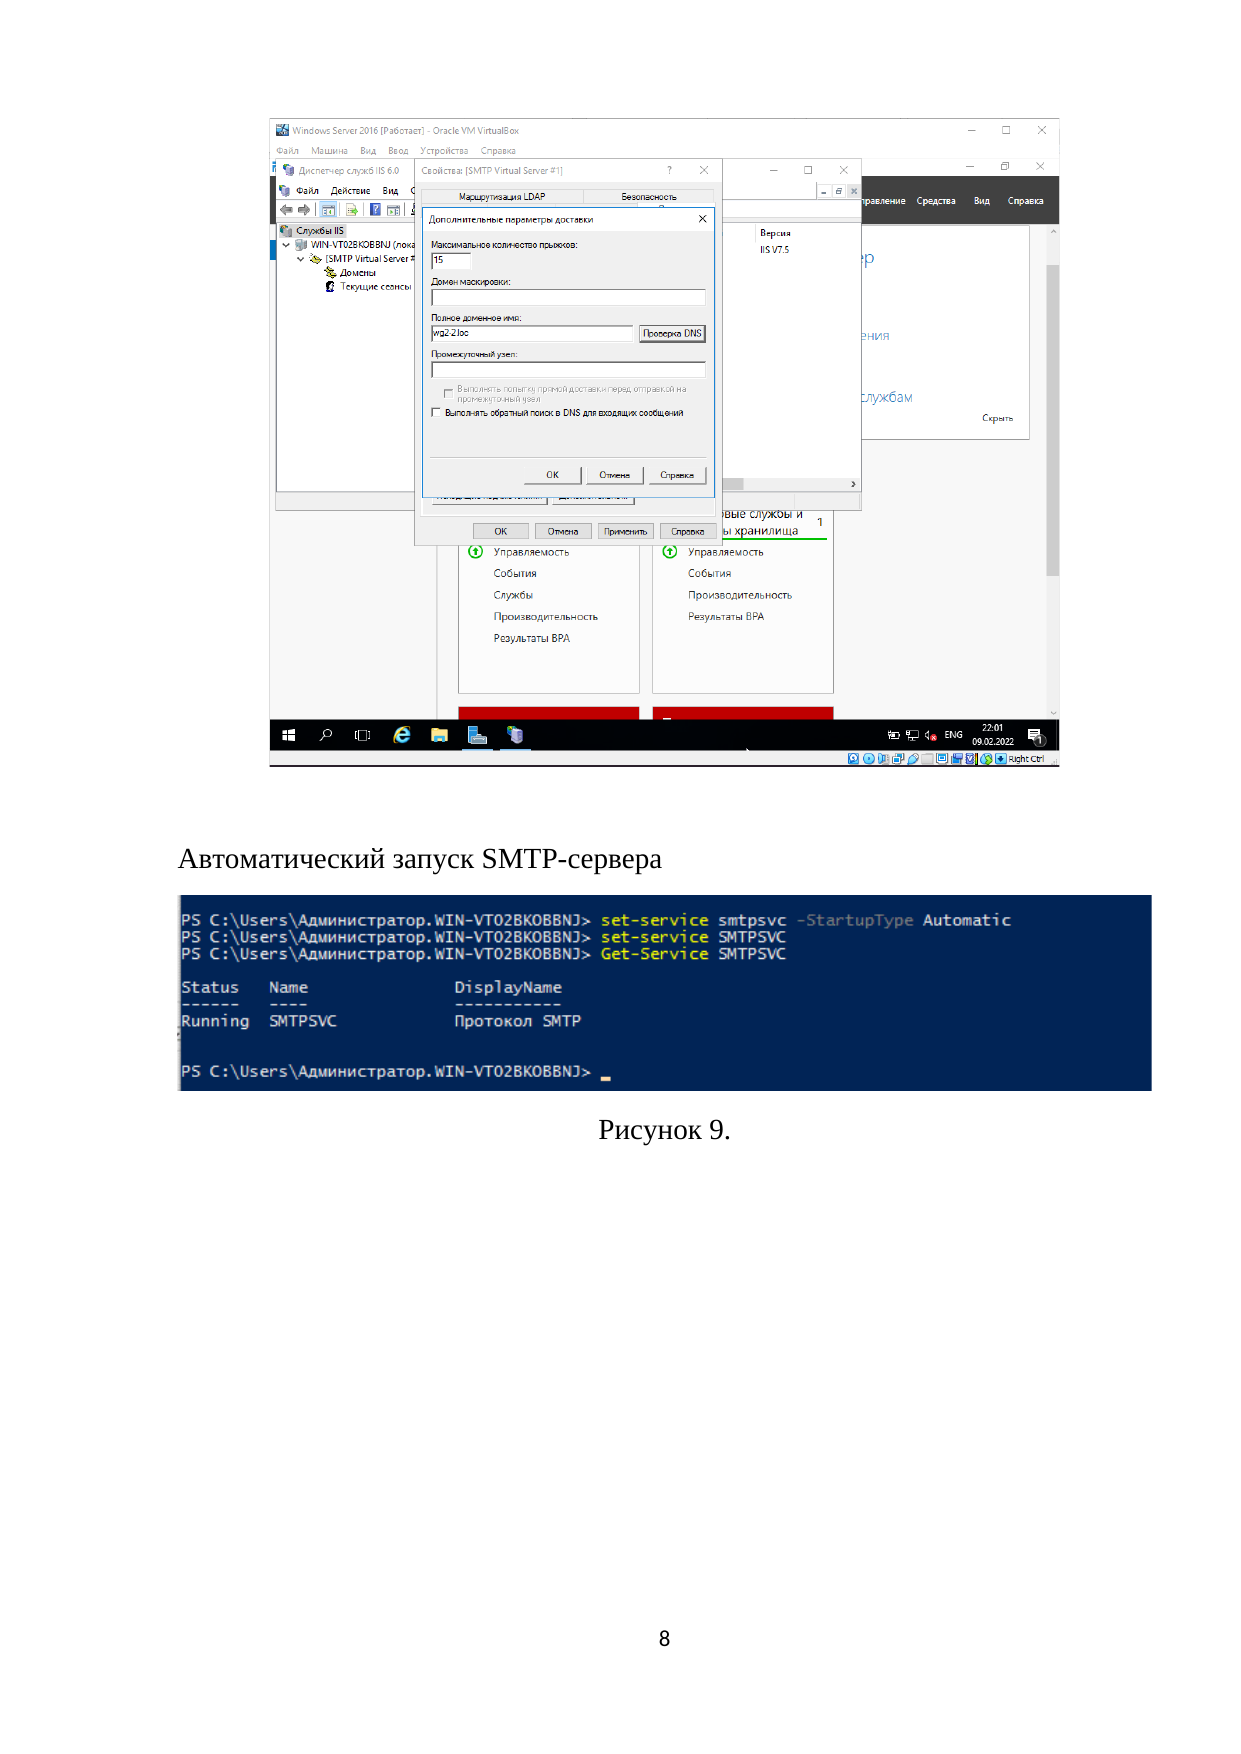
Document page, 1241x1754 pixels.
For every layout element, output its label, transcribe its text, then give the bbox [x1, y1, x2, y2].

text Автоматический запуск SMTP-сервера [177, 841, 1152, 875]
picture [269, 118, 1060, 767]
picture [177, 895, 1152, 1091]
text Рисунок 9. [177, 1112, 1152, 1145]
